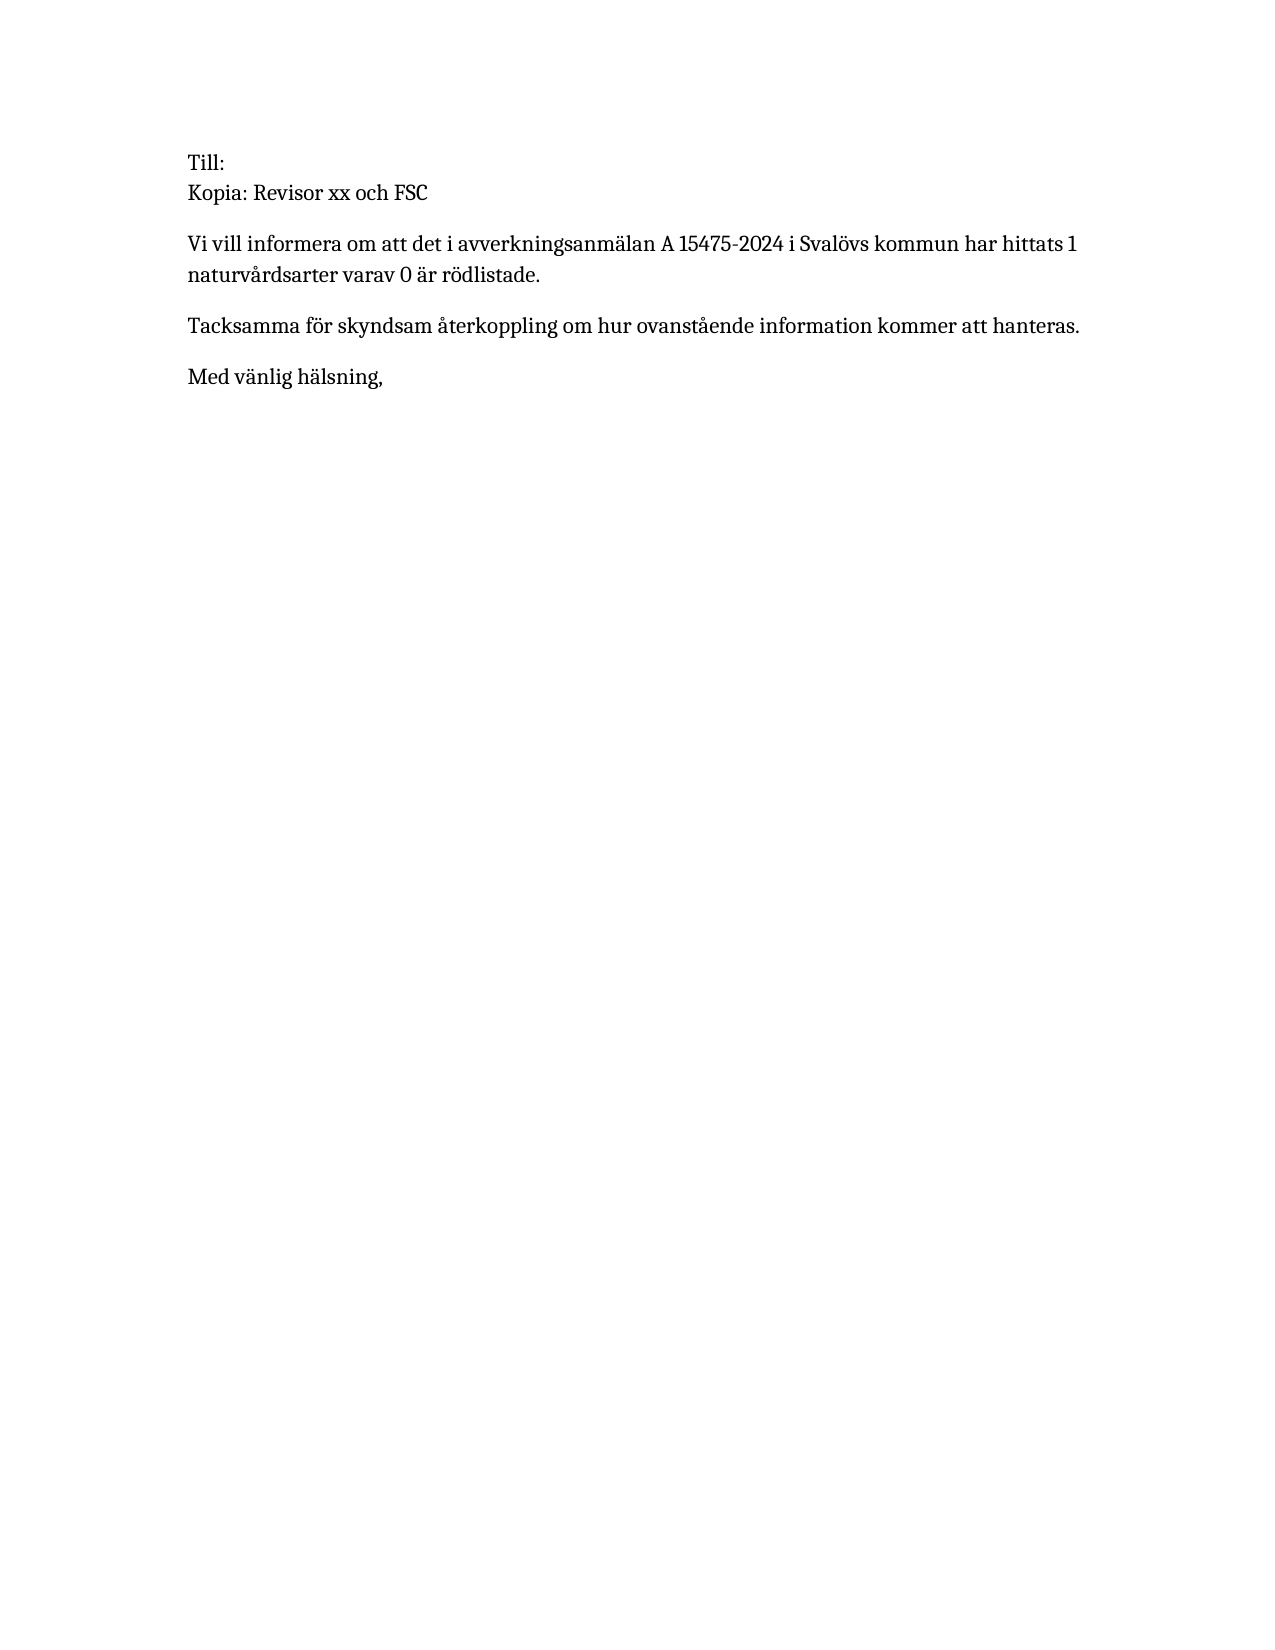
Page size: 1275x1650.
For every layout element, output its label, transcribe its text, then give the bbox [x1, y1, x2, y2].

text Med vänlig hälsning, [187, 363, 1087, 420]
text Till: Kopia: Revisor xx och FSC [187, 150, 1087, 207]
text Vi vill informera om att det i avverkningsanmälan A 15475-2024 i Svalövs kommun har hittats 1 naturvårdsarter varav 0 är rödlistade. [187, 231, 1087, 288]
text Tacksamma för skyndsam återkoppling om hur ovanstående information kommer att hanteras. [187, 312, 1087, 339]
